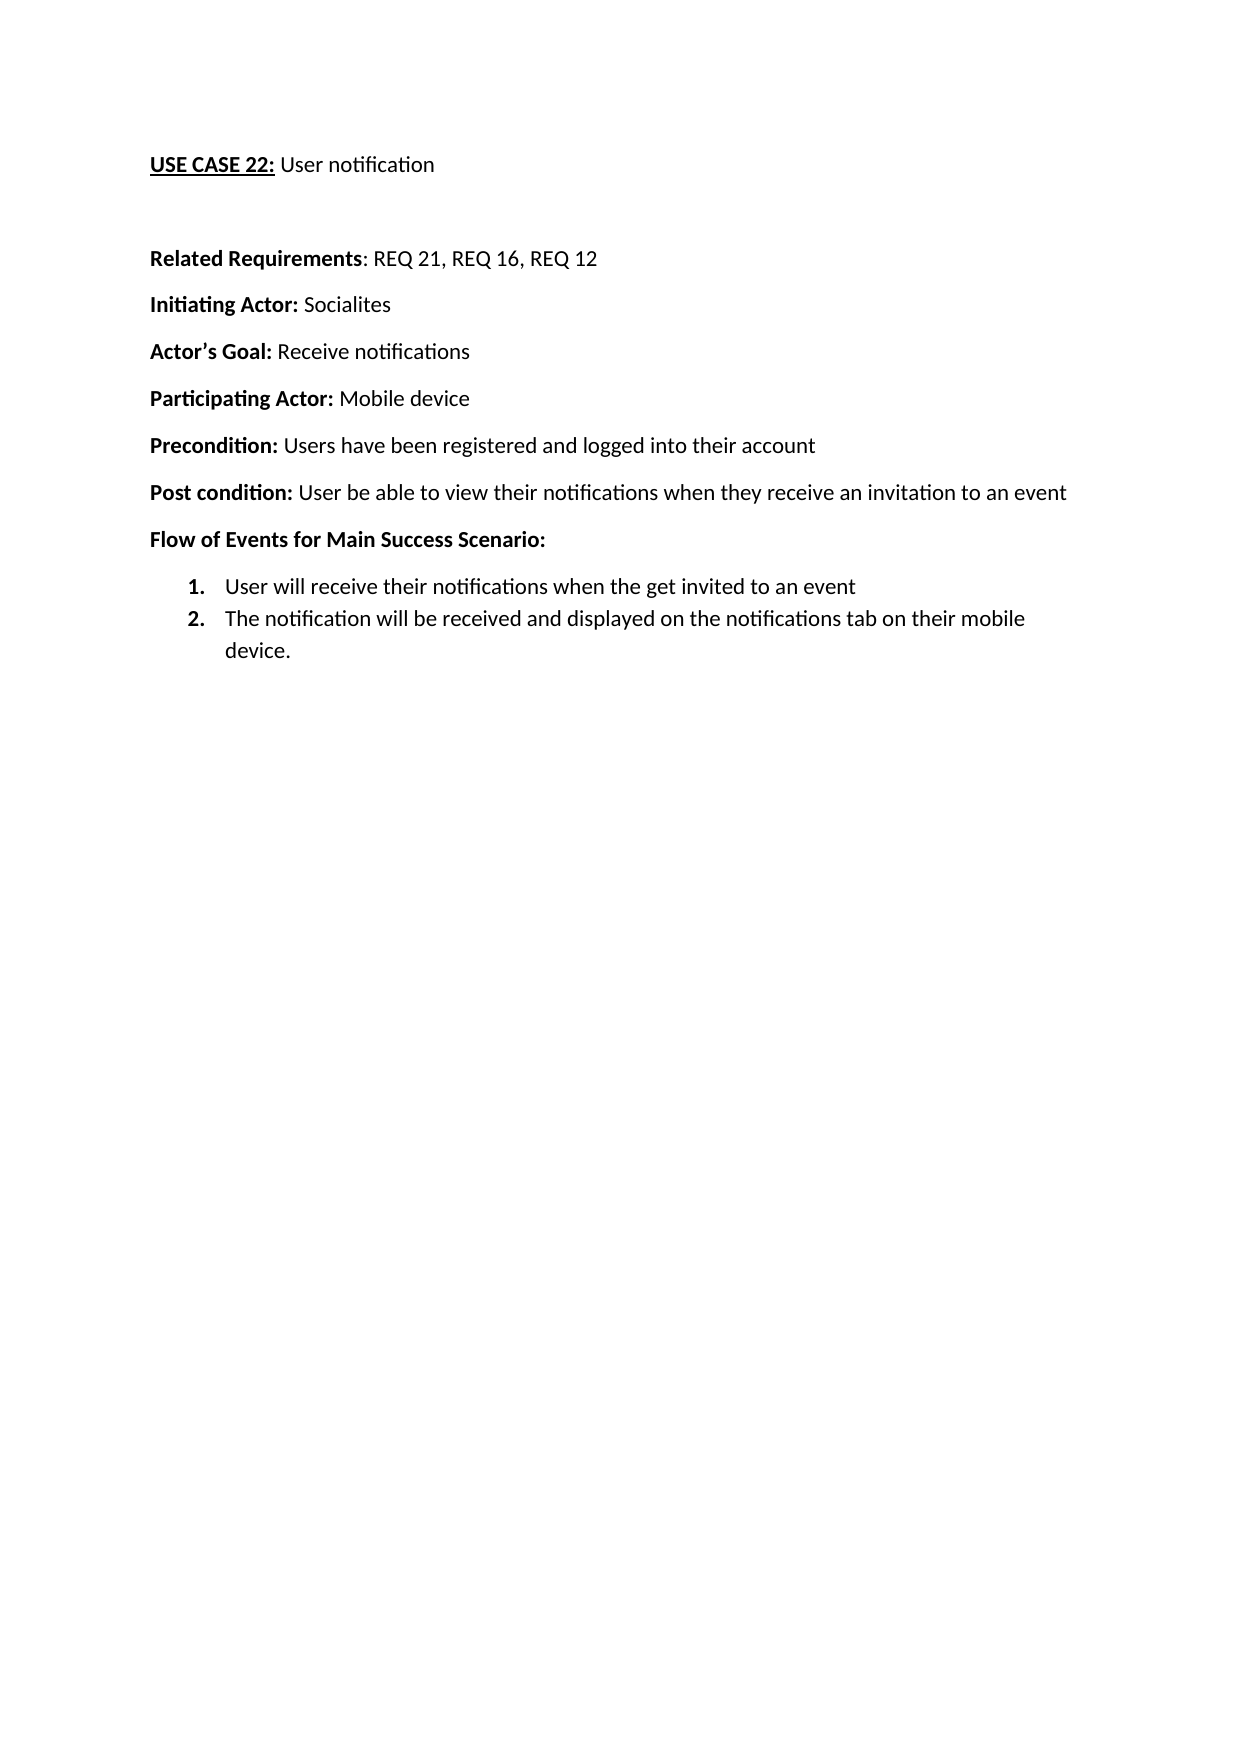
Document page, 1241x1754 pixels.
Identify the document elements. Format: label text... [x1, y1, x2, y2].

text Precondition: Users have been registered and logged into their account [150, 431, 1090, 459]
text USE CASE 22: User notification [150, 150, 1090, 178]
text Related Requirements: REQ 21, REQ 16, REQ 12 [150, 244, 1090, 272]
text Participating Actor: Mobile device [150, 384, 1090, 412]
list The notification will be received and displayed on the notifications tab on their mobile device. [187, 604, 1090, 664]
text Flow of Events for Main Success Scenario: [150, 525, 1090, 553]
list User will receive their notifications when the get invited to an event [187, 572, 1090, 600]
text Initiating Actor: Socialites [150, 291, 1090, 319]
text Post condition: User be able to view their notifications when they receive an invitation to an event [150, 478, 1090, 506]
text Actor’s Goal: Receive notifications [150, 337, 1090, 366]
